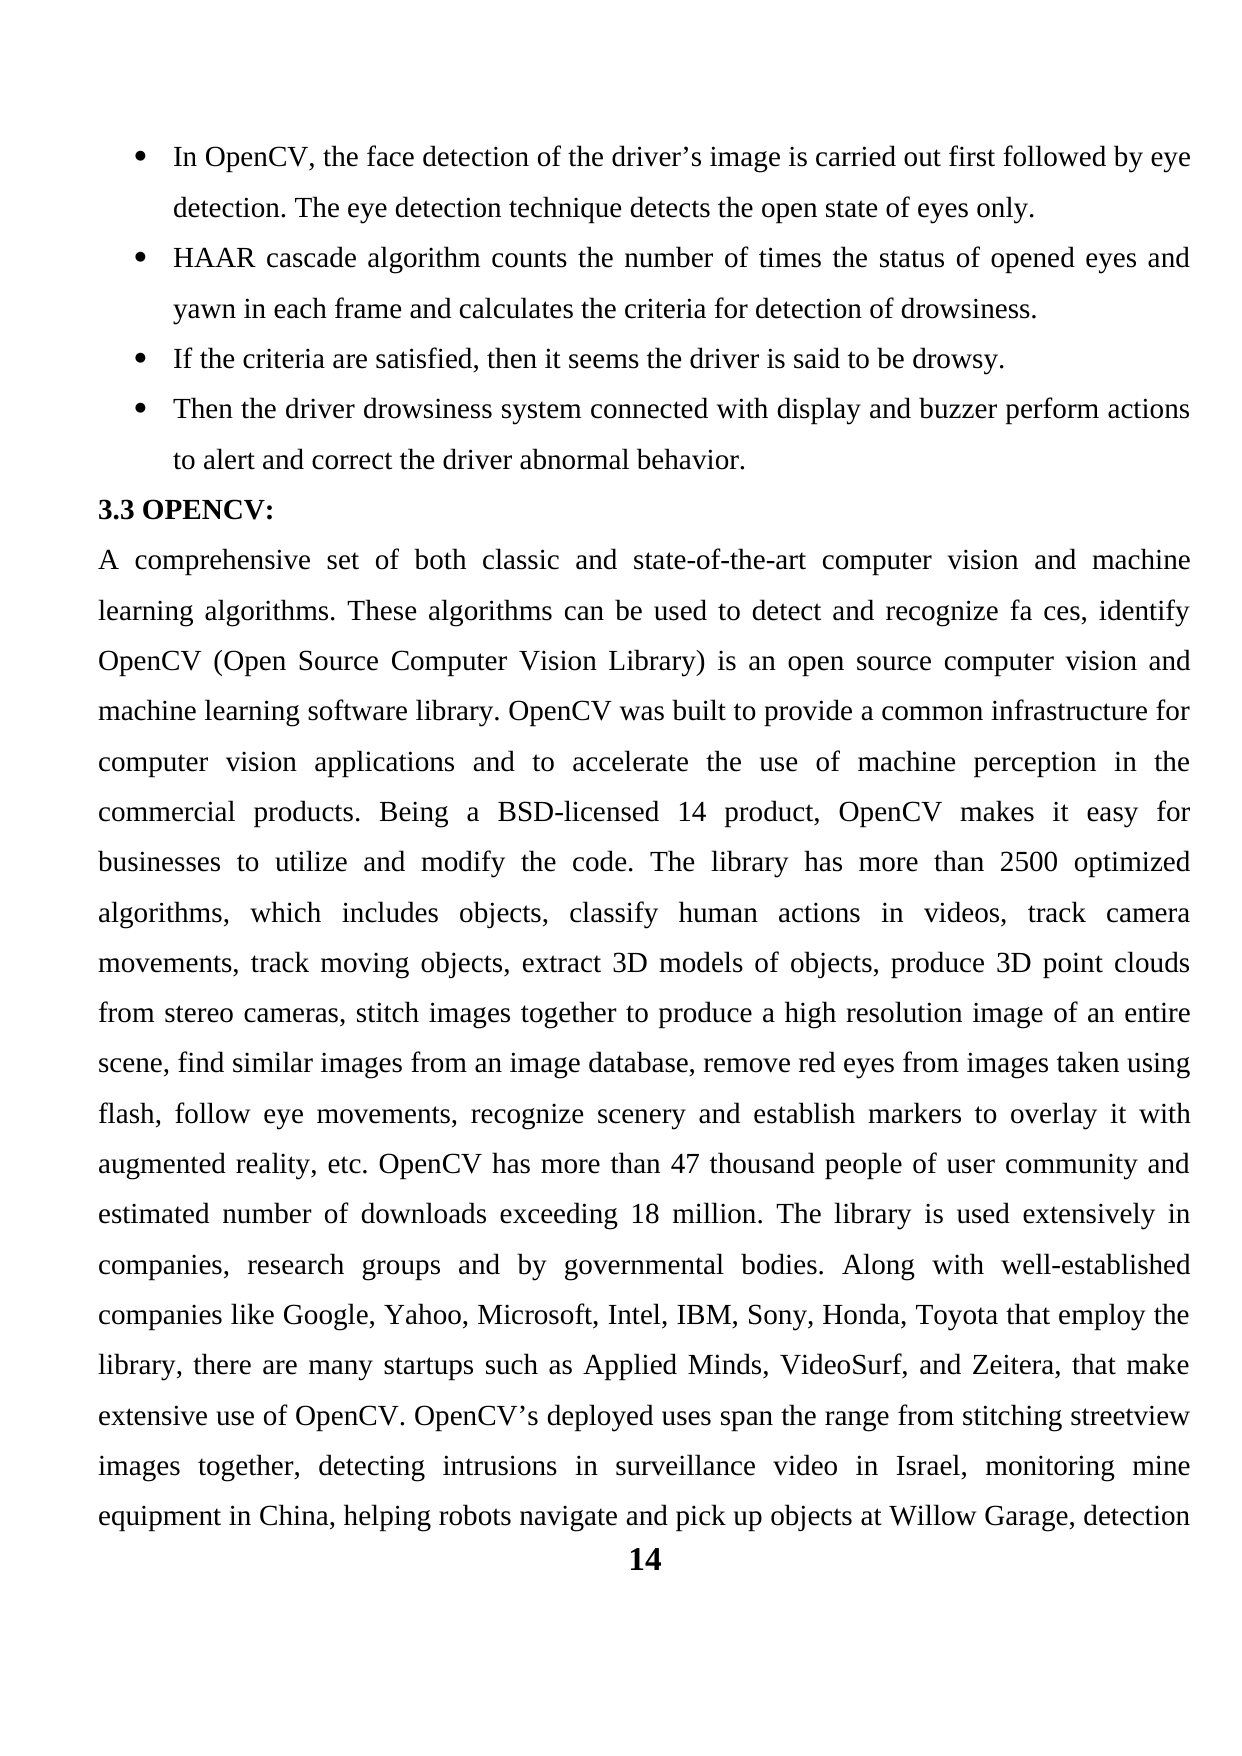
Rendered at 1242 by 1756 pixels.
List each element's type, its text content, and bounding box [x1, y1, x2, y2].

list Then the driver drowsiness system connected with display and buzzer perform actions to alert and correct the driver abnormal behavior. [135, 391, 1192, 475]
text 3.3 OPENCV: [98, 492, 1192, 526]
list In OpenCV, the face detection of the driver’s image is carried out first followed by eye detection. The eye detection technique detects the open state of eyes only. [135, 139, 1192, 223]
list If the criteria are satisfied, then it seems the driver is said to be drowsy. [135, 341, 1192, 375]
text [98, 542, 1192, 1532]
list HAAR cascade algorithm counts the number of times the status of opened eyes and yawn in each frame and calculates the criteria for detection of drowsiness. [135, 240, 1192, 324]
